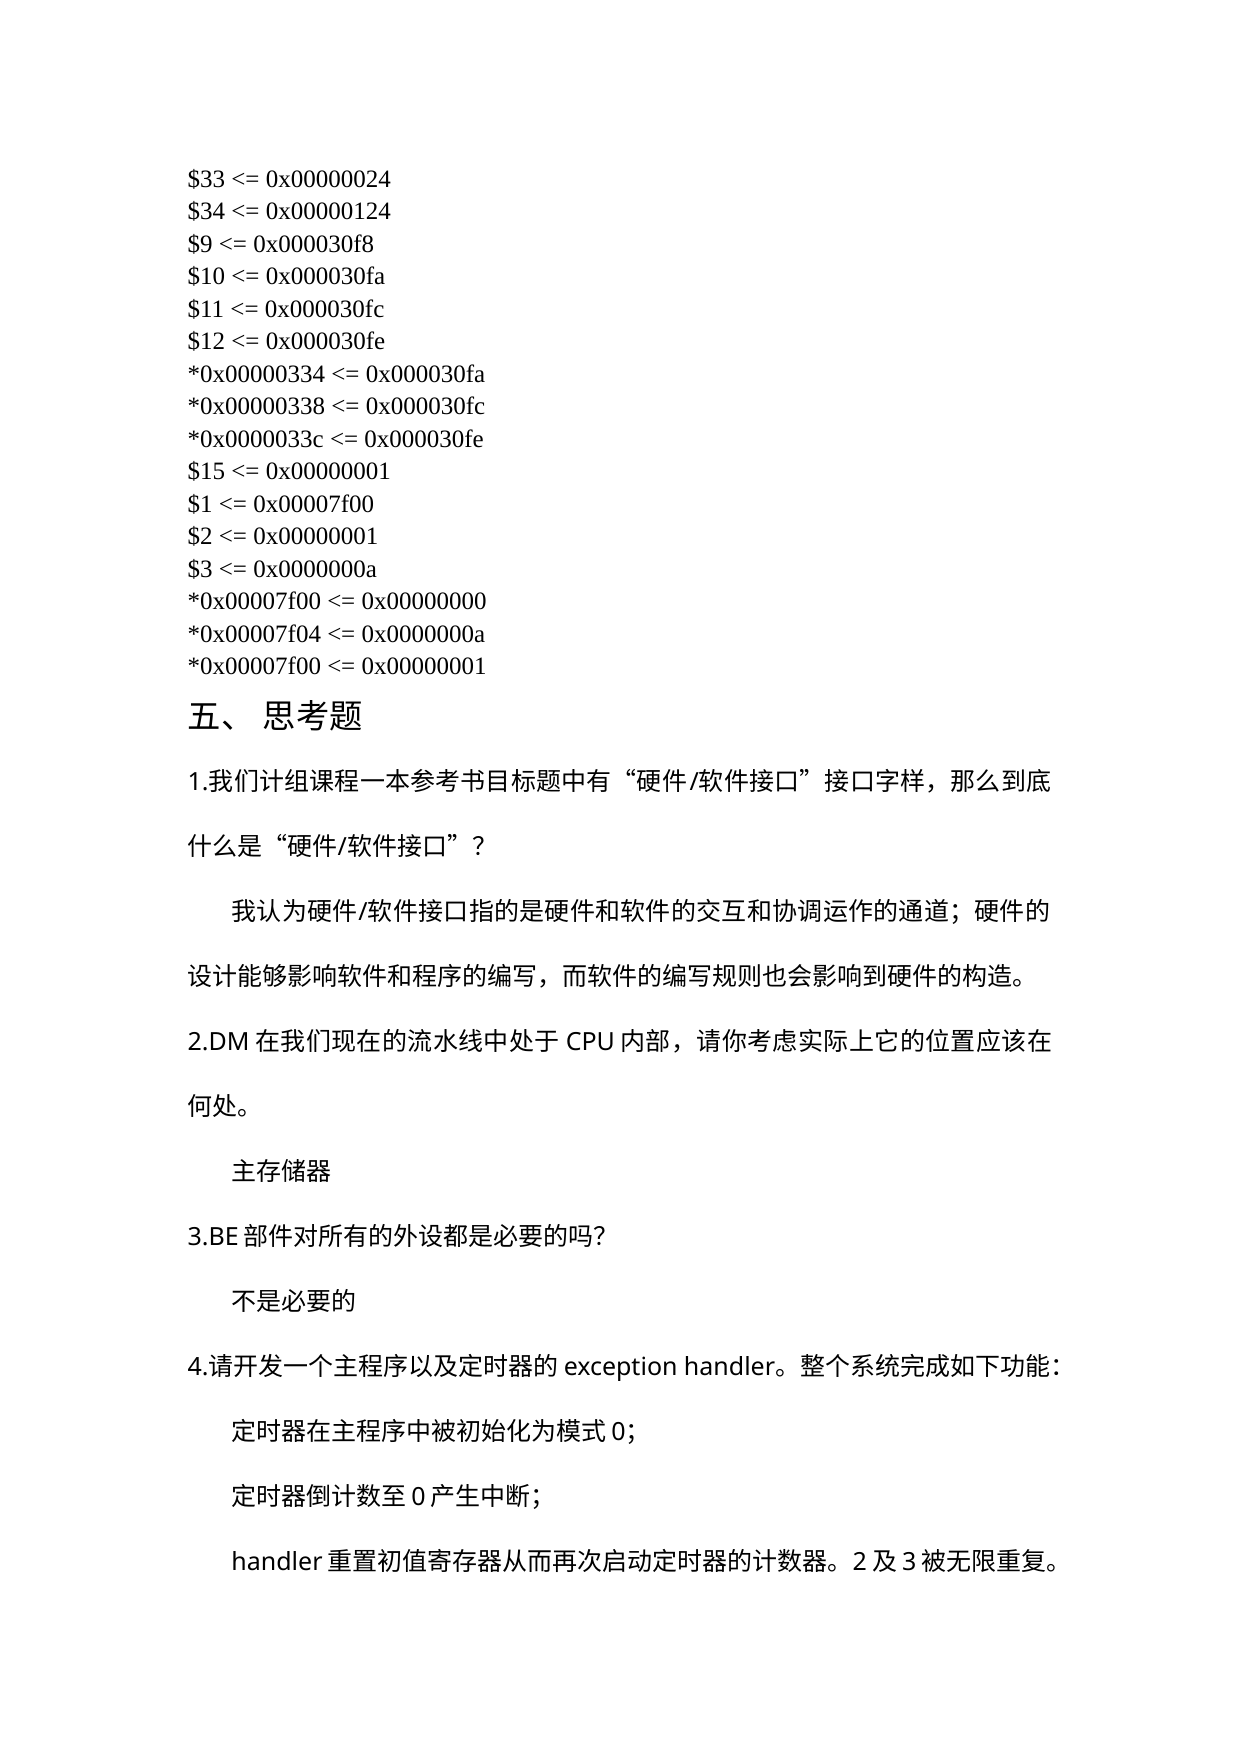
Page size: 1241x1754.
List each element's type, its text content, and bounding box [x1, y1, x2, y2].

text 2.DM在我们现在的流水线中处于CPU内部，请你考虑实际上它的位置应该在何处。 [187, 1007, 1053, 1137]
text 主存储器 [187, 1137, 1053, 1202]
text $1 <= 0x00007f00 [187, 487, 1053, 519]
text $3 <= 0x0000000a [187, 552, 1053, 584]
list 思考题 [187, 682, 1053, 747]
text $9 <= 0x000030f8 [187, 227, 1053, 259]
text $10 <= 0x000030fa [187, 259, 1053, 292]
text 我认为硬件/软件接口指的是硬件和软件的交互和协调运作的通道；硬件的设计能够影响软件和程序的编写，而软件的编写规则也会影响到硬件的构造。 [187, 877, 1053, 1007]
text $2 <= 0x00000001 [187, 519, 1053, 552]
text *0x00007f00 <= 0x00000000 [187, 584, 1053, 617]
text *0x00000338 <= 0x000030fc [187, 389, 1053, 422]
text $34 <= 0x00000124 [187, 194, 1053, 227]
text 1.我们计组课程一本参考书目标题中有“硬件/软件接口”接口字样，那么到底什么是“硬件/软件接口”？ [187, 747, 1053, 877]
text $15 <= 0x00000001 [187, 454, 1053, 487]
text 定时器在主程序中被初始化为模式0； [187, 1397, 1053, 1462]
text *0x00007f00 <= 0x00000001 [187, 649, 1053, 682]
text 3.BE部件对所有的外设都是必要的吗？ [187, 1202, 1053, 1267]
text *0x0000033c <= 0x000030fe [187, 422, 1053, 454]
text *0x00000334 <= 0x000030fa [187, 357, 1053, 389]
text 不是必要的 [187, 1267, 1053, 1332]
text handler重置初值寄存器从而再次启动定时器的计数器。2及3被无限重复。 [187, 1527, 1053, 1592]
text *0x00007f04 <= 0x0000000a [187, 617, 1053, 649]
text 定时器倒计数至0产生中断； [187, 1462, 1053, 1527]
text $33 <= 0x00000024 [187, 162, 1053, 194]
text $11 <= 0x000030fc [187, 292, 1053, 324]
text 4.请开发一个主程序以及定时器的exception handler。整个系统完成如下功能： [187, 1332, 1053, 1397]
text $12 <= 0x000030fe [187, 324, 1053, 357]
